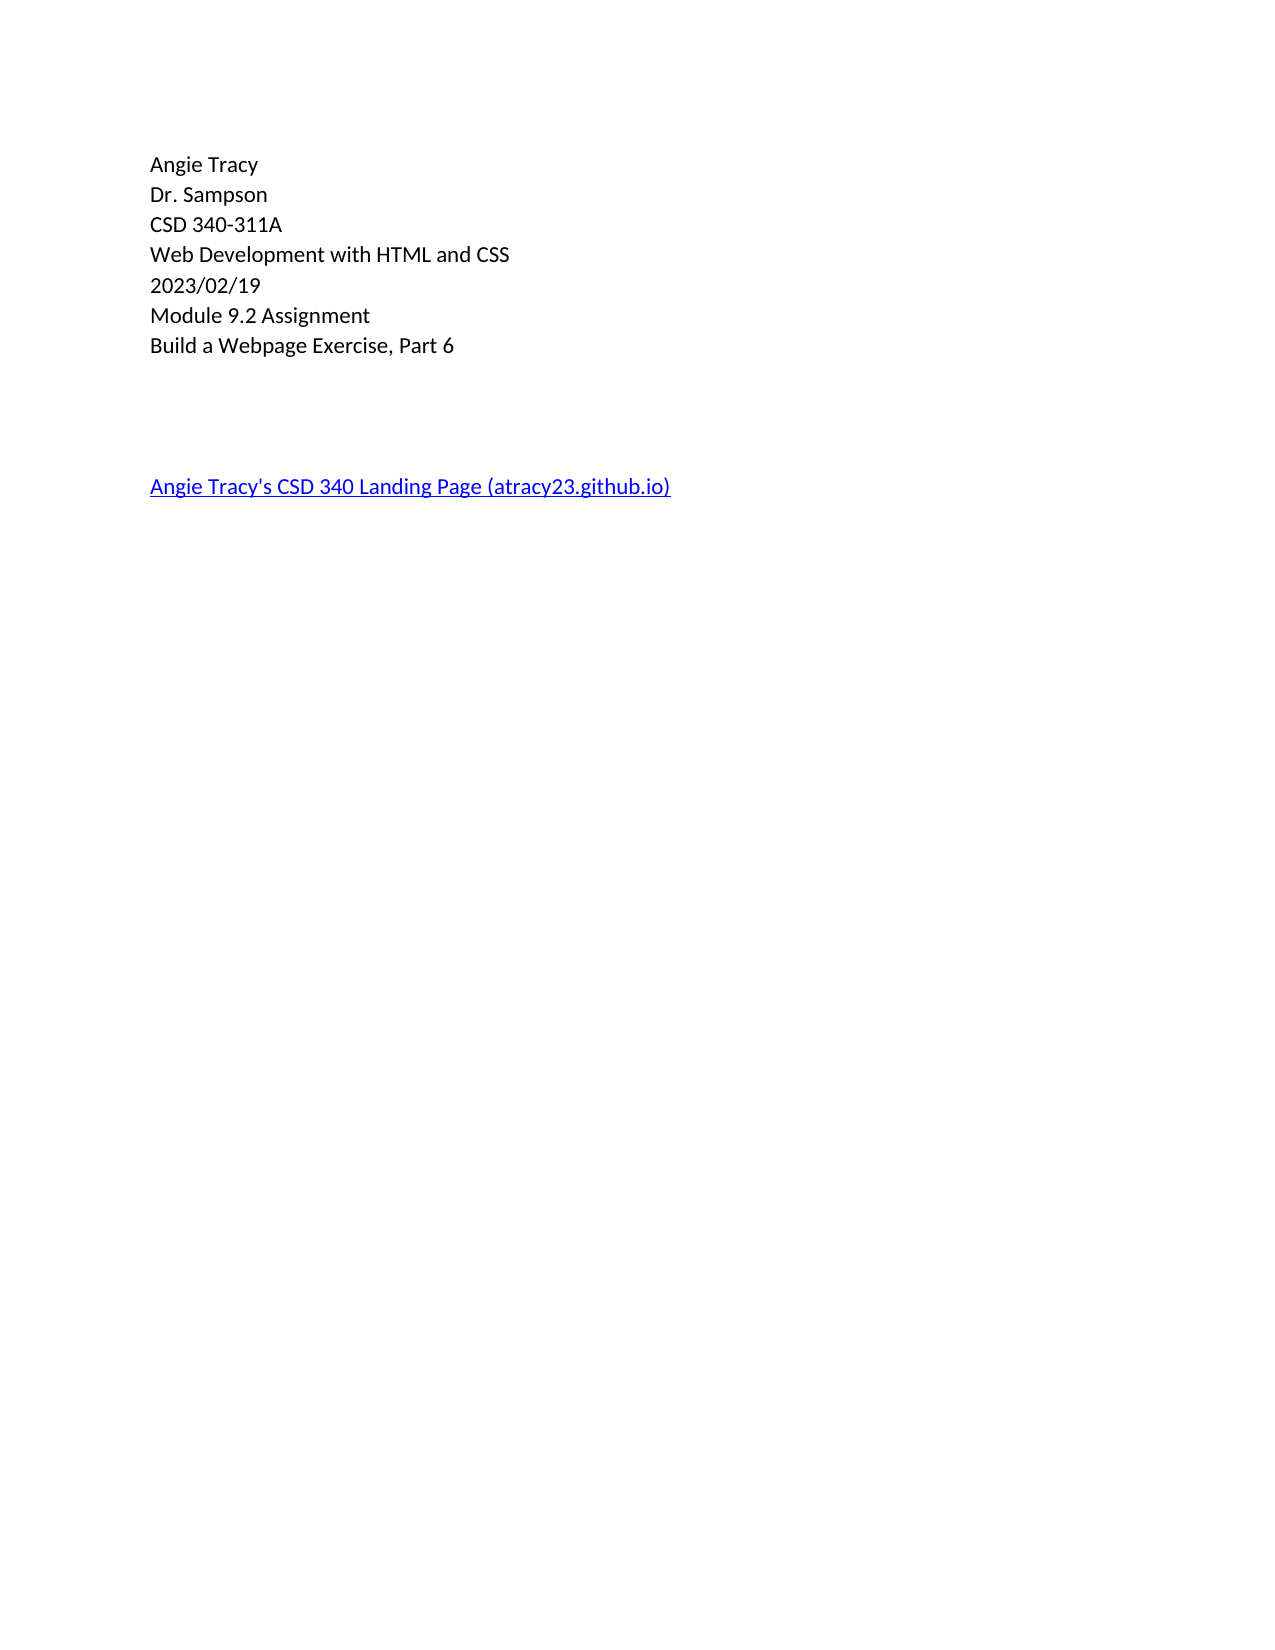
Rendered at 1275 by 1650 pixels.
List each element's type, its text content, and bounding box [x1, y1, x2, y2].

text CSD 340-311A [150, 210, 1125, 238]
text Module 9.2 Assignment [150, 301, 1125, 329]
text 2023/02/19 [150, 271, 1125, 299]
text Angie Tracy's CSD 340 Landing Page (atracy23.github.io) [150, 472, 1125, 500]
text Web Development with HTML and CSS [150, 241, 1125, 269]
text Build a Webpage Exercise, Part 6 [150, 331, 1125, 359]
text Dr. Sampson [150, 180, 1125, 208]
text Angie Tracy [150, 150, 1125, 178]
